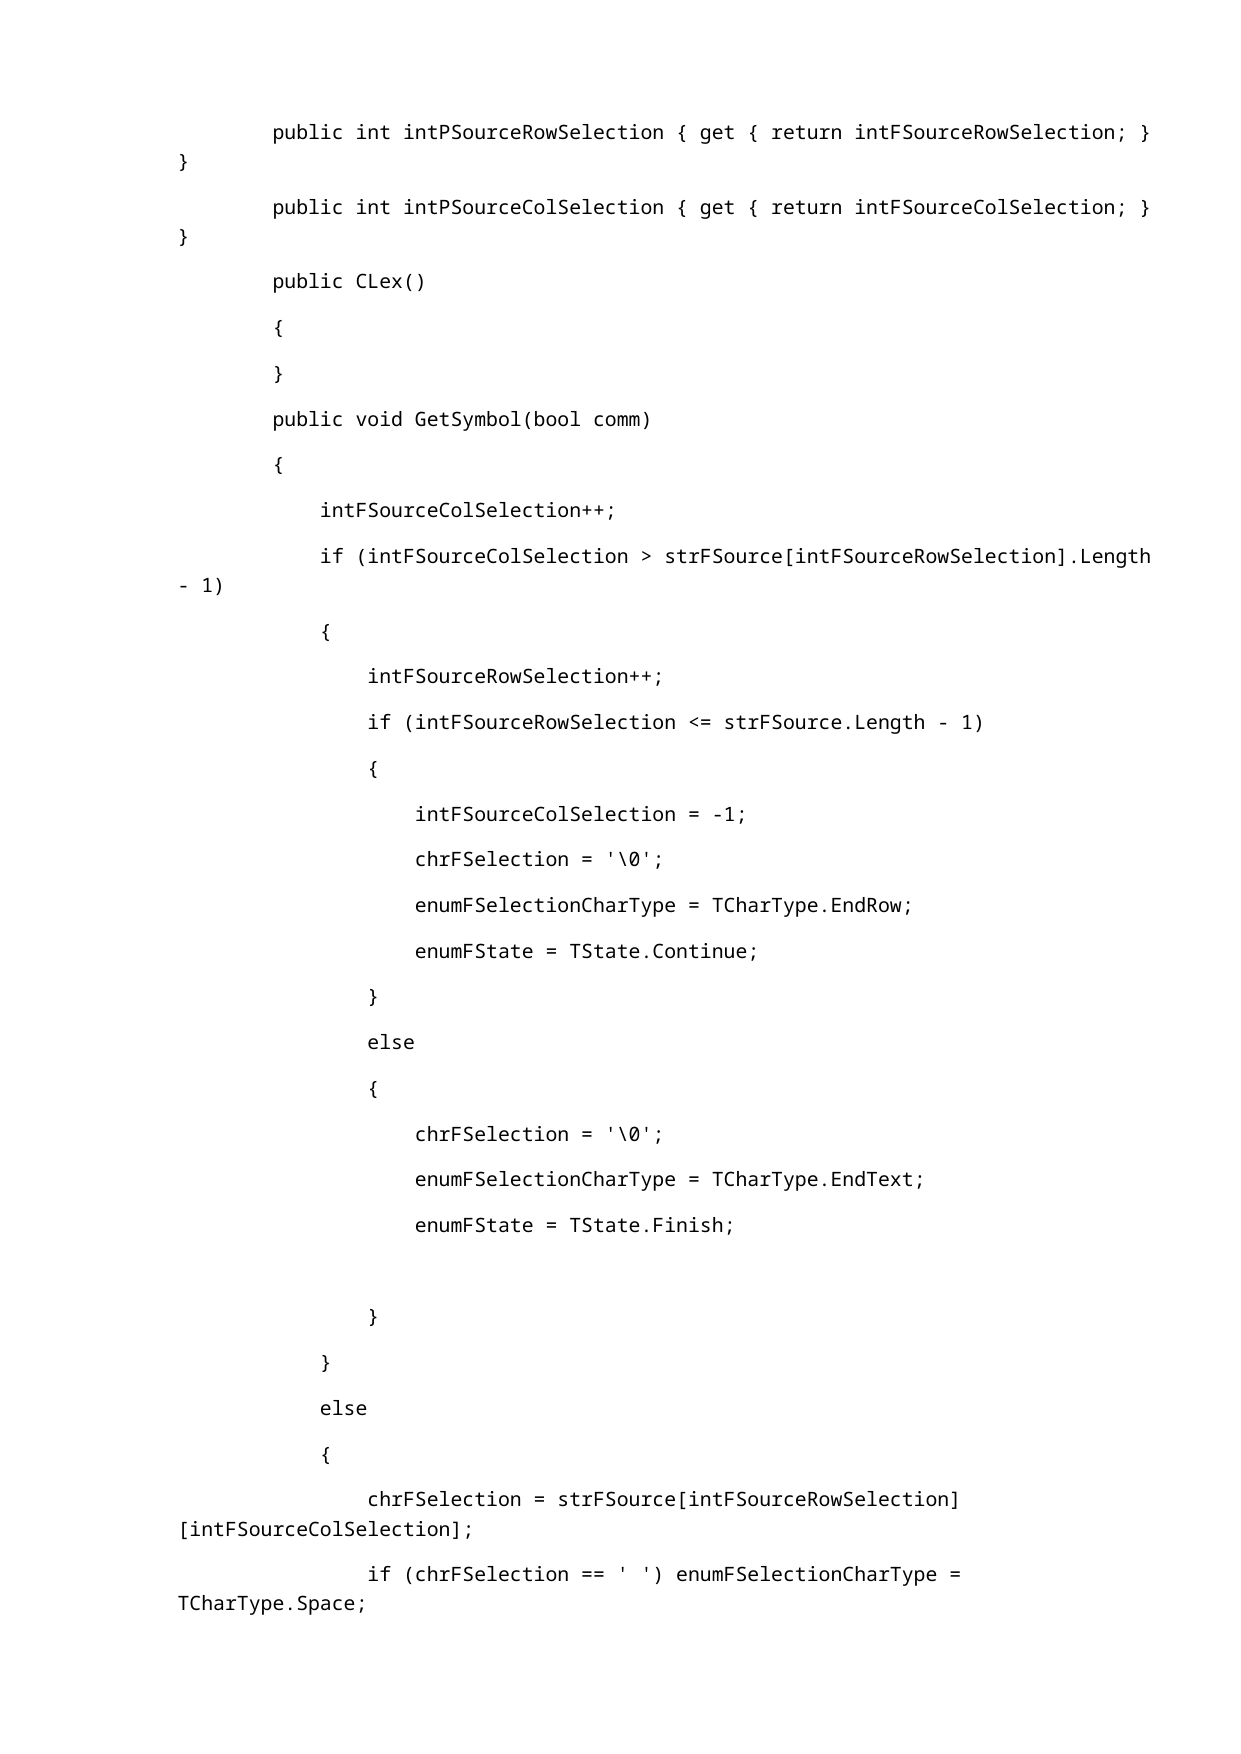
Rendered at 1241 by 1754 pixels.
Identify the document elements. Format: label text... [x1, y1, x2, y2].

text { [177, 451, 1152, 478]
text { [177, 313, 1152, 340]
text enumFSelectionCharType = TCharType.EndText; [177, 1166, 1152, 1193]
text intFSourceRowSelection++; [177, 663, 1152, 689]
text public int intPSourceRowSelection { get { return intFSourceRowSelection; } } [177, 118, 1152, 174]
text chrFSelection = '\0'; [177, 1120, 1152, 1147]
text enumFState = TState.Continue; [177, 937, 1152, 964]
text intFSourceColSelection++; [177, 496, 1152, 523]
text enumFSelectionCharType = TCharType.EndRow; [177, 891, 1152, 918]
text chrFSelection = strFSource[intFSourceRowSelection][intFSourceColSelection]; [177, 1486, 1152, 1542]
text intFSourceColSelection = -1; [177, 800, 1152, 827]
text } [177, 983, 1152, 1010]
text } [177, 1303, 1152, 1330]
text chrFSelection = '\0'; [177, 846, 1152, 872]
text { [177, 754, 1152, 781]
text enumFState = TState.Finish; [177, 1211, 1152, 1238]
text public int intPSourceColSelection { get { return intFSourceColSelection; } } [177, 193, 1152, 249]
text else [177, 1394, 1152, 1421]
text } [177, 359, 1152, 386]
text if (intFSourceRowSelection <= strFSource.Length - 1) [177, 708, 1152, 735]
text } [177, 1348, 1152, 1376]
text { [177, 1440, 1152, 1467]
text public void GetSymbol(bool comm) [177, 405, 1152, 432]
text if (intFSourceColSelection > strFSource[intFSourceRowSelection].Length - 1) [177, 542, 1152, 598]
text { [177, 617, 1152, 644]
text if (chrFSelection == ' ') enumFSelectionCharType = TCharType.Space; [177, 1561, 1152, 1617]
text else [177, 1028, 1152, 1055]
text public CLex() [177, 268, 1152, 295]
text { [177, 1074, 1152, 1101]
